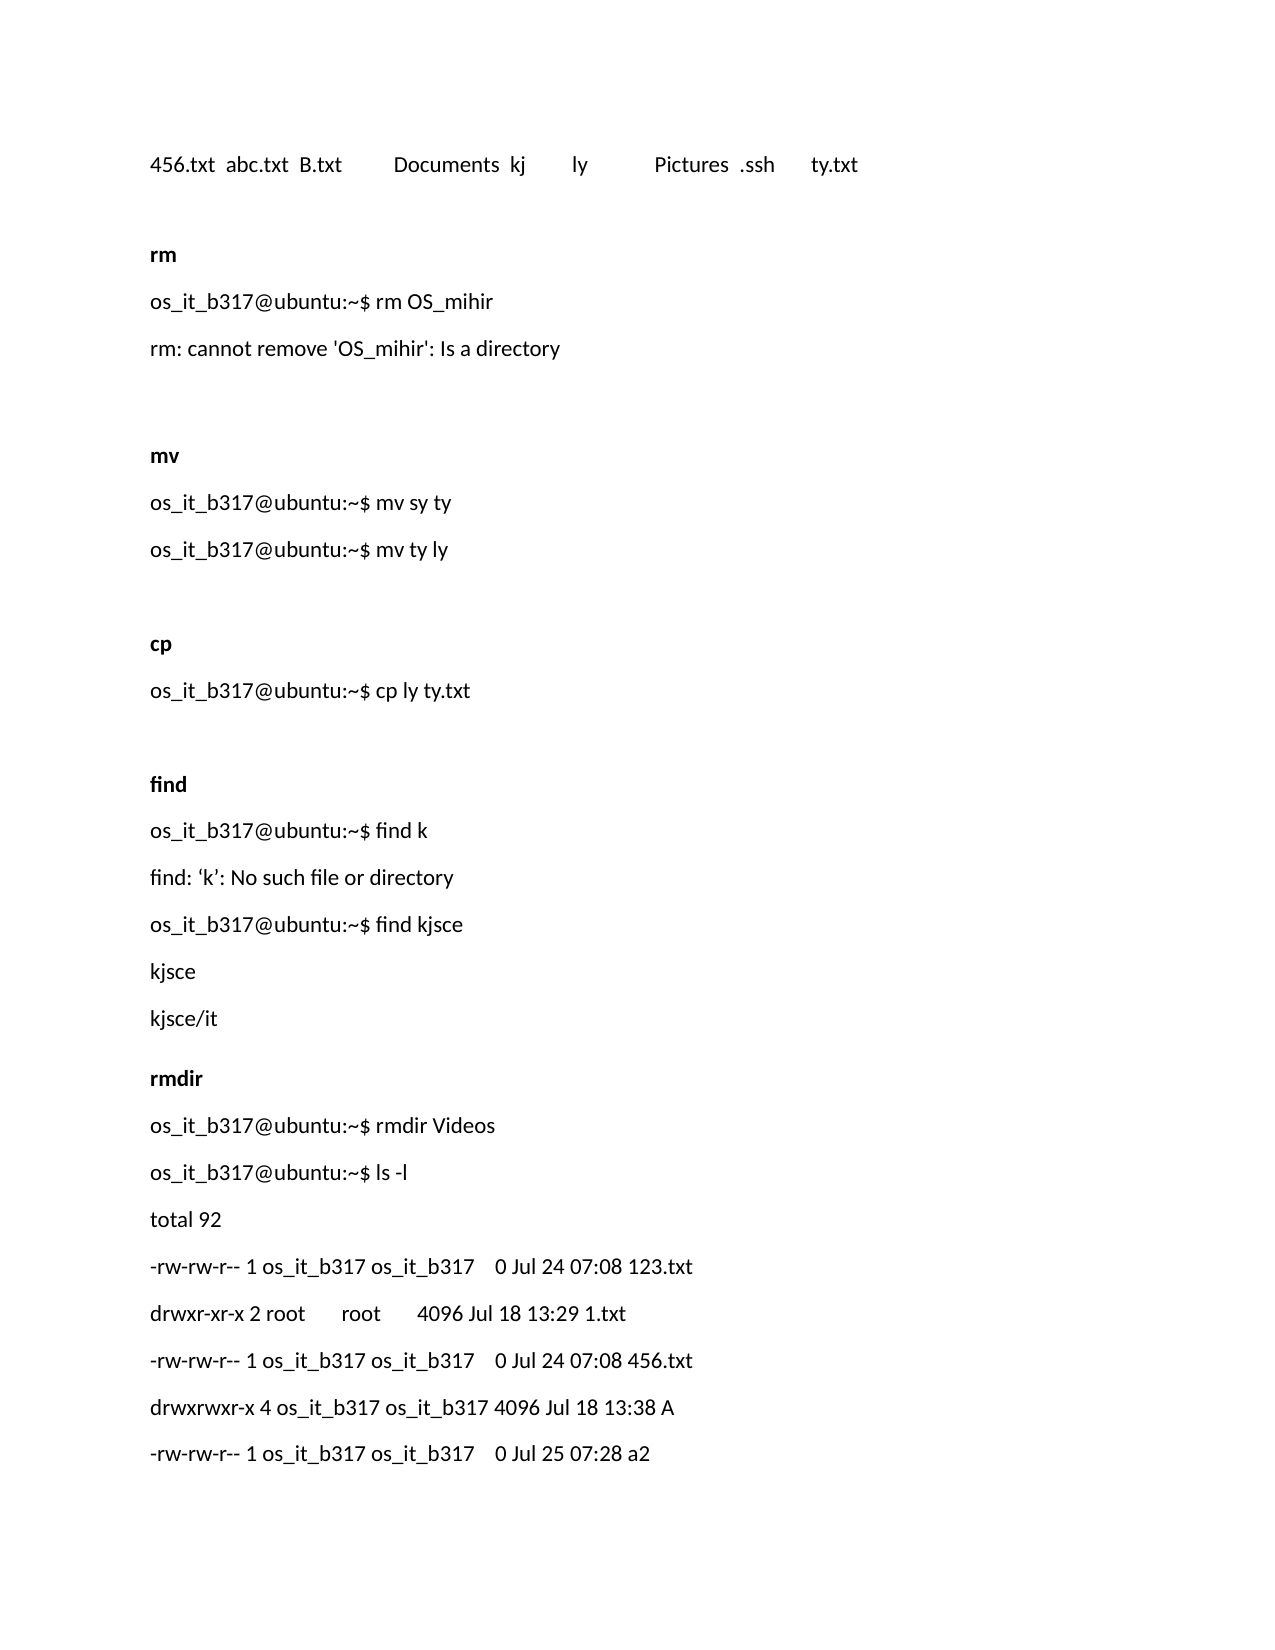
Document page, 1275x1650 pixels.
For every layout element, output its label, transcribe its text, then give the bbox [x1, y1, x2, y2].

text os_it_b317@ubuntu:~$ cp ly ty.txt [150, 676, 1125, 704]
text cp [150, 629, 1125, 657]
text rm: cannot remove 'OS_mihir': Is a directory [150, 334, 1125, 423]
text find: ‘k’: No such file or directory [150, 863, 1125, 892]
text kjsce/it rmdir [150, 1004, 1125, 1093]
text os_it_b317@ubuntu:~$ rmdir Videos [150, 1111, 1125, 1139]
text total 92 [150, 1205, 1125, 1233]
text os_it_b317@ubuntu:~$ rm OS_mihir [150, 287, 1125, 316]
text os_it_b317@ubuntu:~$ mv sy ty [150, 488, 1125, 517]
text mv [150, 442, 1125, 470]
text -rw-rw-r-- 1 os_it_b317 os_it_b317 0 Jul 25 07:28 a2 [150, 1439, 1125, 1468]
text os_it_b317@ubuntu:~$ find kjsce [150, 910, 1125, 938]
text 456.txt abc.txt B.txt Documents kj ly Pictures .ssh ty.txt rm [150, 150, 1125, 269]
text os_it_b317@ubuntu:~$ mv ty ly [150, 535, 1125, 563]
text -rw-rw-r-- 1 os_it_b317 os_it_b317 0 Jul 24 07:08 123.txt [150, 1252, 1125, 1280]
text -rw-rw-r-- 1 os_it_b317 os_it_b317 0 Jul 24 07:08 456.txt [150, 1346, 1125, 1374]
text kjsce [150, 957, 1125, 985]
text drwxr-xr-x 2 root root 4096 Jul 18 13:29 1.txt [150, 1299, 1125, 1327]
text os_it_b317@ubuntu:~$ find k [150, 817, 1125, 845]
text os_it_b317@ubuntu:~$ ls -l [150, 1158, 1125, 1186]
text drwxrwxr-x 4 os_it_b317 os_it_b317 4096 Jul 18 13:38 A [150, 1393, 1125, 1421]
text find [150, 770, 1125, 798]
